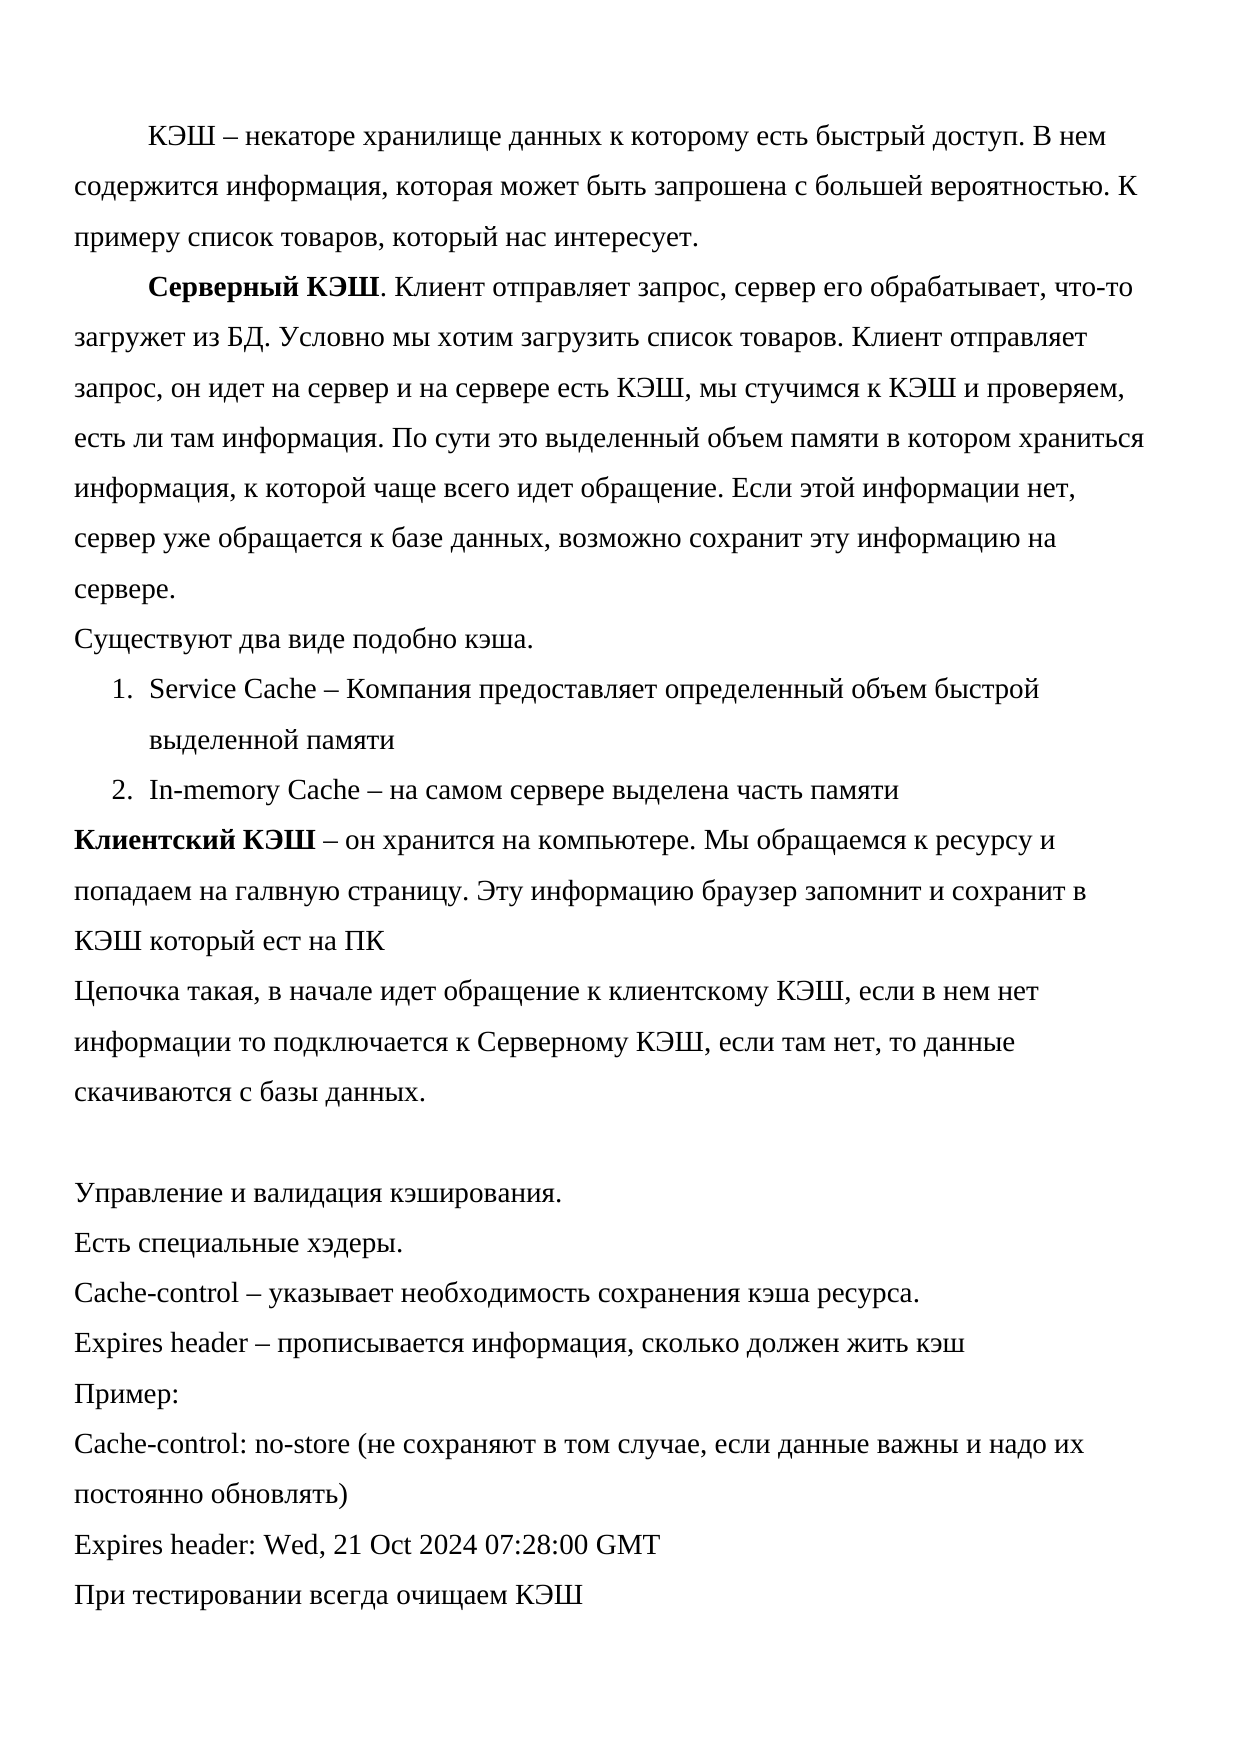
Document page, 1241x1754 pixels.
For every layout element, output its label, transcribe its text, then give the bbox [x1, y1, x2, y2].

text Цепочка такая, в начале идет обращение к клиентскому КЭШ, если в нем нет информации то подключается к Серверному КЭШ, если там нет, то данные скачиваются с базы данных. [74, 973, 1152, 1108]
text Серверный КЭШ. Клиент отправляет запрос, сервер его обрабатывает, что-то загружет из БД. Условно мы хотим загрузить список товаров. Клиент отправляет запрос, он идет на сервер и на сервере есть КЭШ, мы стучимся к КЭШ и проверяем, есть ли там информация. По сути это выделенный объем памяти в котором храниться информация, к которой чаще всего идет обращение. Если этой информации нет, сервер уже обращается к базе данных, возможно сохранит эту информацию на сервере. [74, 269, 1152, 604]
text Управление и валидация кэширования. [74, 1175, 1152, 1208]
text Cache-control: no-store (не сохраняют в том случае, если данные важны и надо их постоянно обновлять) [74, 1426, 1152, 1510]
text При тестировании всегда очищаем КЭШ [74, 1577, 1152, 1611]
text Пример: [74, 1376, 1152, 1409]
text Клиентский КЭШ – он хранится на компьютере. Мы обращаемся к ресурсу и попадаем на галвную страницу. Эту информацию браузер запомнит и сохранит в КЭШ который ест на ПК [74, 822, 1152, 957]
text Существуют два виде подобно кэша. [74, 621, 1152, 655]
text Есть специальные хэдеры. [74, 1225, 1152, 1258]
list In-memory Cache – на самом сервере выделена часть памяти [111, 772, 1152, 806]
list Service Cache – Компания предоставляет определенный объем быстрой выделенной памяти [111, 672, 1152, 755]
text Expires header: Wed, 21 Oct 2024 07:28:00 GMT [74, 1527, 1152, 1560]
text Cache-control – указывает необходимость сохранения кэша ресурса. [74, 1275, 1152, 1309]
text Expires header – прописывается информация, сколько должен жить кэш [74, 1326, 1152, 1359]
text КЭШ – некаторе хранилище данных к которому есть быстрый доступ. В нем содержится информация, которая может быть запрошена с большей вероятностью. К примеру список товаров, который нас интересует. [74, 118, 1152, 252]
